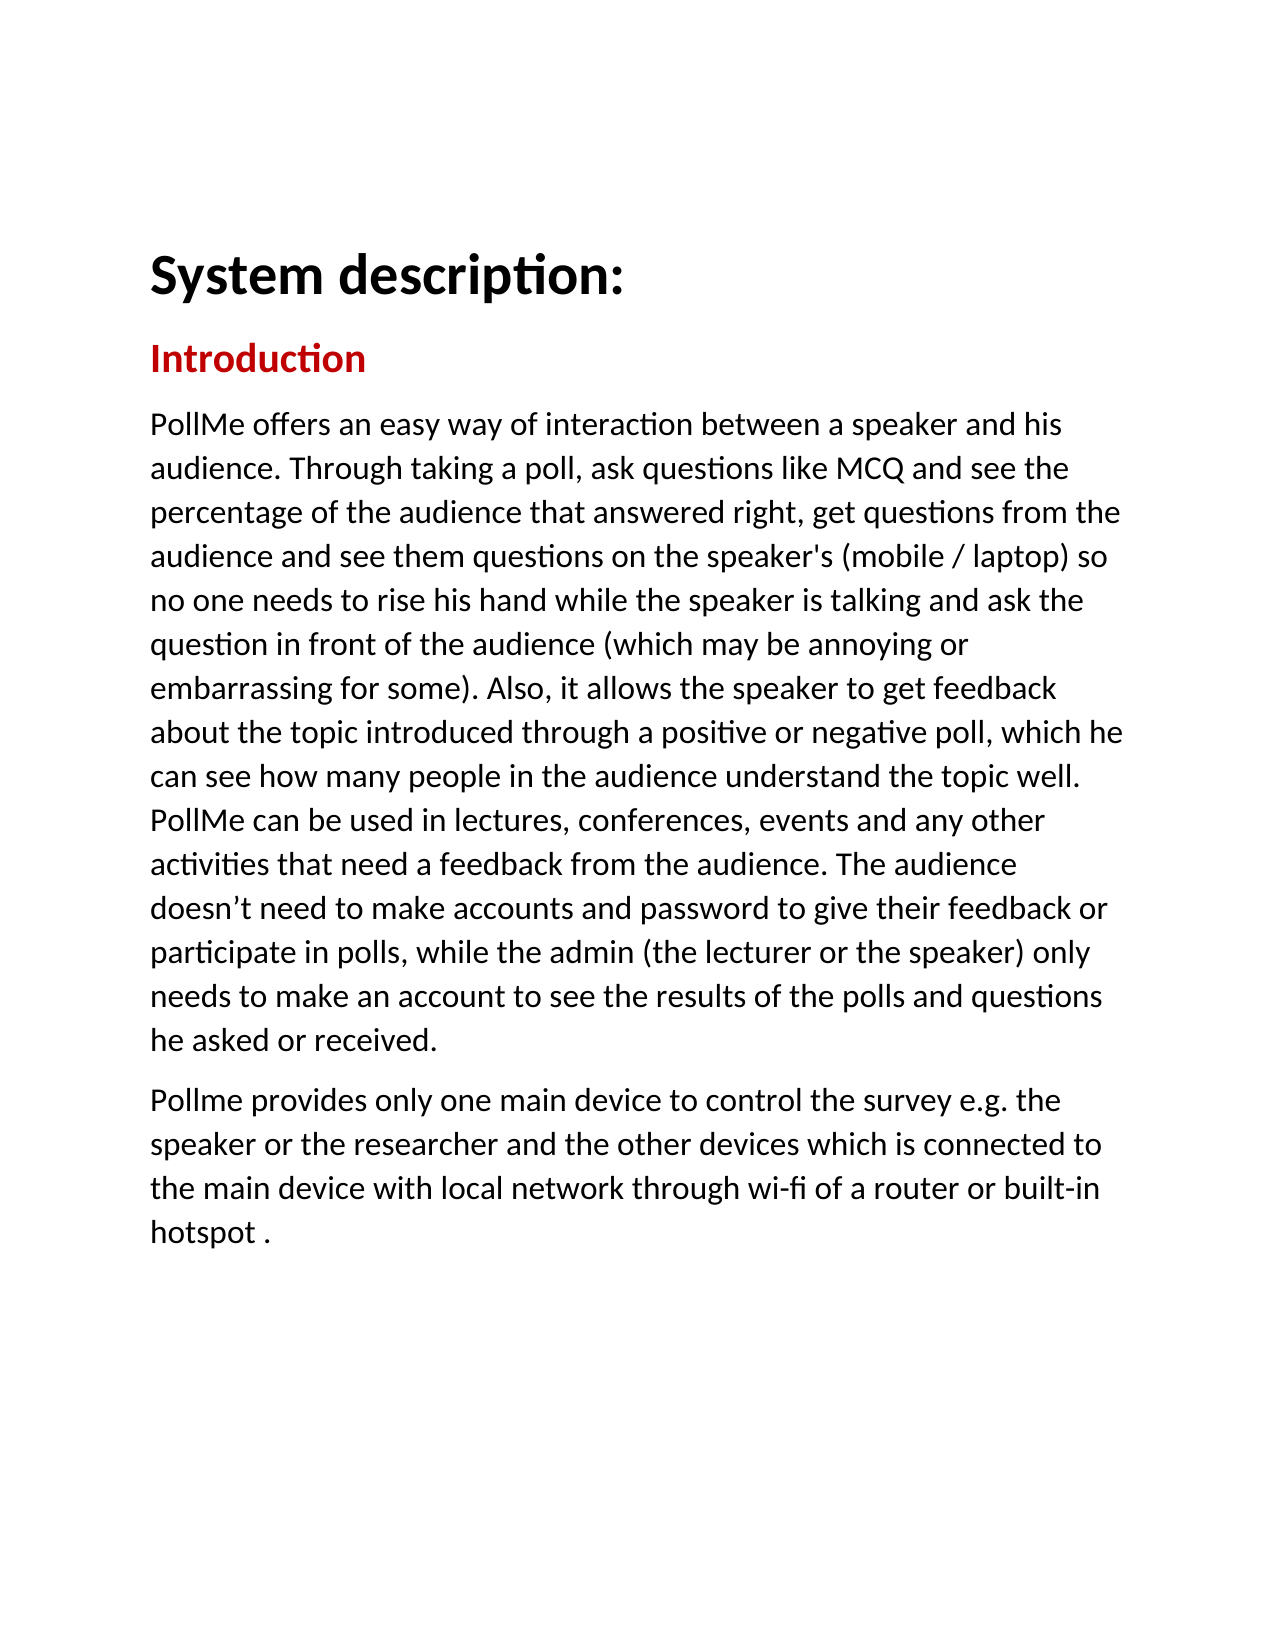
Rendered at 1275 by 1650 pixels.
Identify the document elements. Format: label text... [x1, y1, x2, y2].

text System description: [150, 238, 1125, 309]
text Pollme provides only one main device to control the survey e.g. the speaker or the researcher and the other devices which is connected to the main device with local network through wi-fi of a router or built-in hotspot . [150, 1079, 1125, 1252]
text PollMe offers an easy way of interaction between a speaker and his audience. Through taking a poll, ask questions like MCQ and see the percentage of the audience that answered right, get questions from the audience and see them questions on the speaker's (mobile / laptop) so no one needs to rise his hand while the speaker is talking and ask the question in front of the audience (which may be annoying or embarrassing for some). Also, it allows the speaker to get feedback about the topic introduced through a positive or negative poll, which he can see how many people in the audience understand the topic well. PollMe can be used in lectures, conferences, events and any other activities that need a feedback from the audience. The audience doesn’t need to make accounts and password to give their feedback or participate in polls, while the admin (the lecturer or the speaker) only needs to make an account to see the results of the polls and questions he asked or received. [150, 403, 1125, 1059]
text Introduction [150, 332, 1125, 382]
